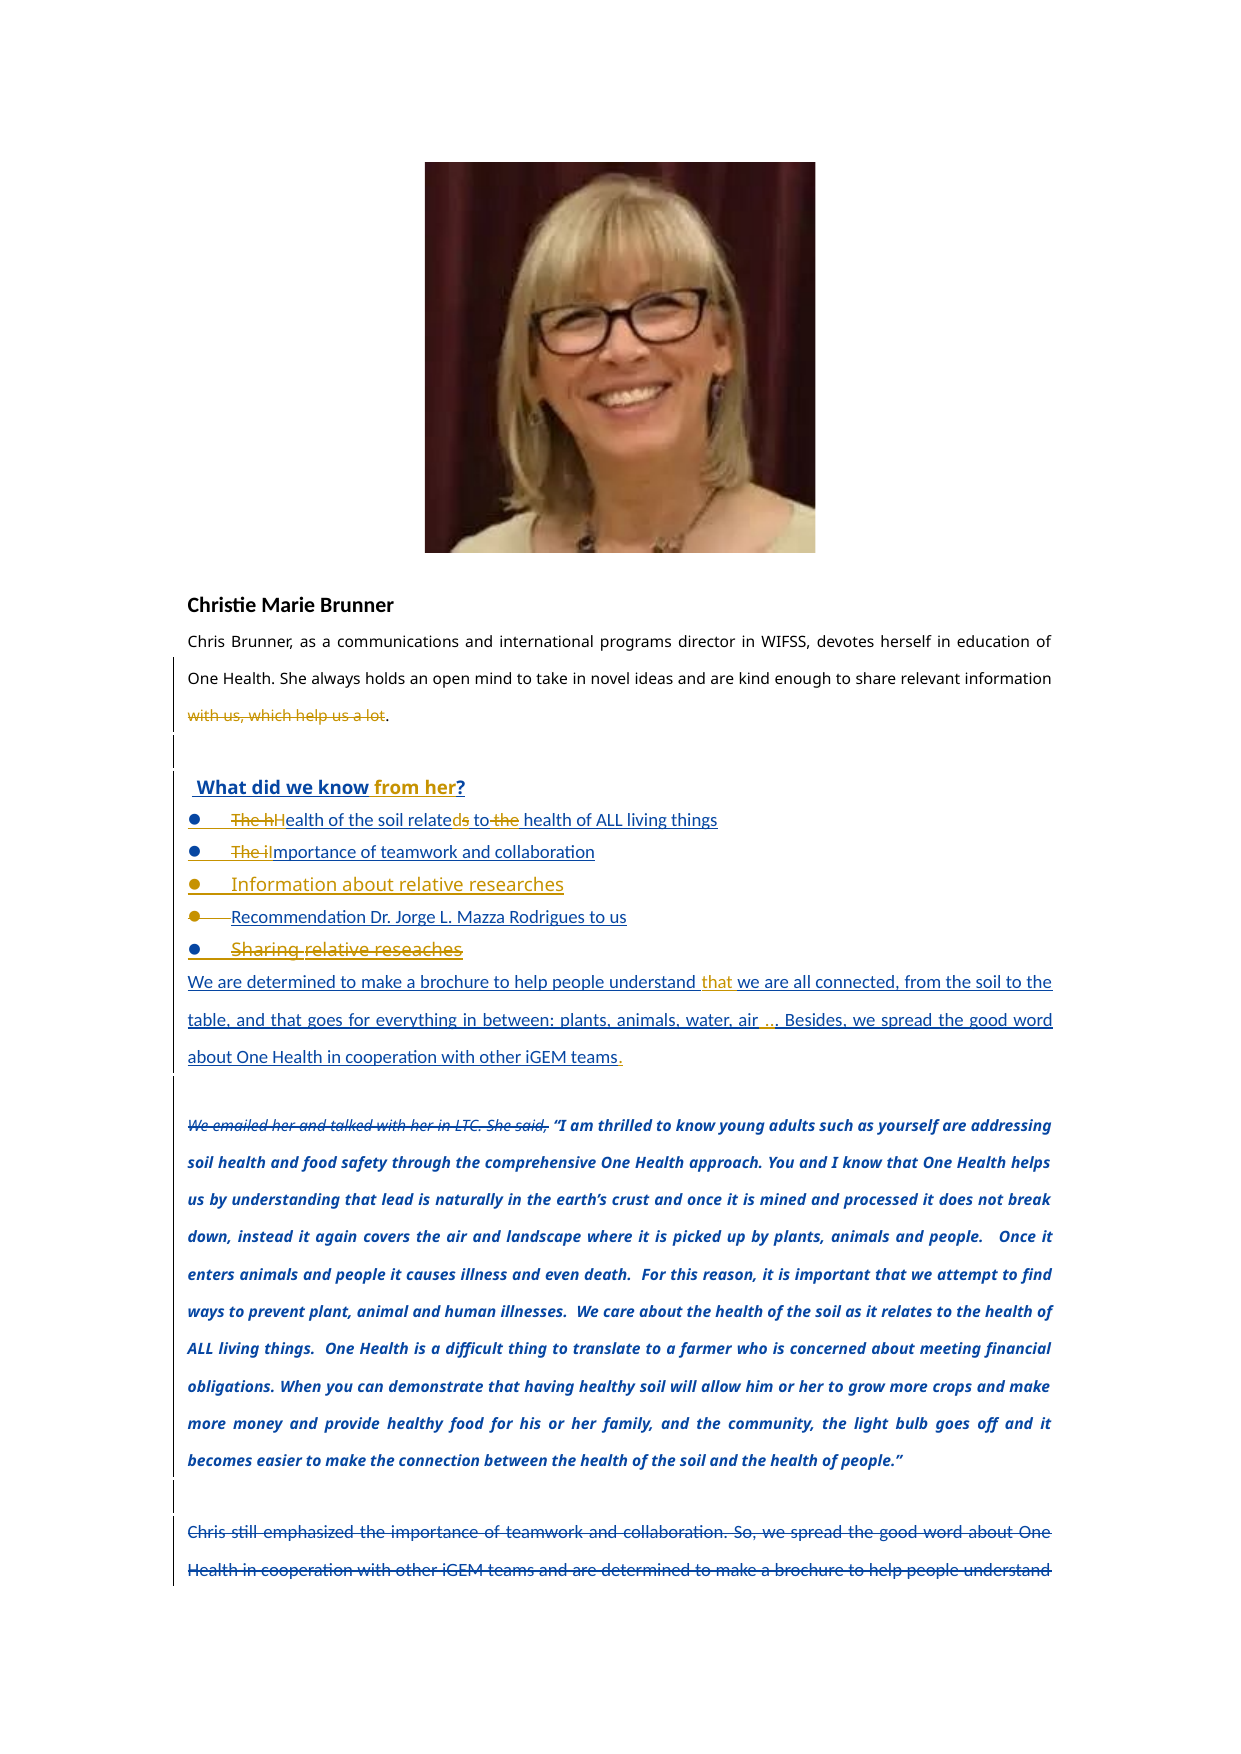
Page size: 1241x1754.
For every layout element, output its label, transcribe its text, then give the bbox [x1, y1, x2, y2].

text “I am thrilled to know young adults such as yourself are addressing soil health and food safety through the comprehensive One Health approach. You and I know that One Health helps us by understanding that lead is naturally in the earth’s crust and once it is mined and processed it does not break down, instead it again covers the air and landscape where it is picked up by plants, animals and people. Once it enters animals and people it causes illness and even death. For this reason, it is important that we attempt to find ways to prevent plant, animal and human illnesses. We care about the health of the soil as it relates to the health of ALL living things. One Health is a difficult thing to translate to a farmer who is concerned about meeting financial obligations. When you can demonstrate that having healthy soil will allow him or her to grow more crops and make more money and provide healthy food for his or her family, and the community, the light bulb goes off and it becomes easier to make the connection between the health of the soil and the health of people.” [187, 1109, 1053, 1477]
text Christie Marie Brunner [187, 588, 1053, 621]
text Chris Brunner, as a communications and international programs director in WIFSS, devotes herself in education of One Health. She always holds an open mind to take in novel ideas and are kind enough to share relevant information. [187, 625, 1053, 732]
picture [424, 162, 816, 553]
